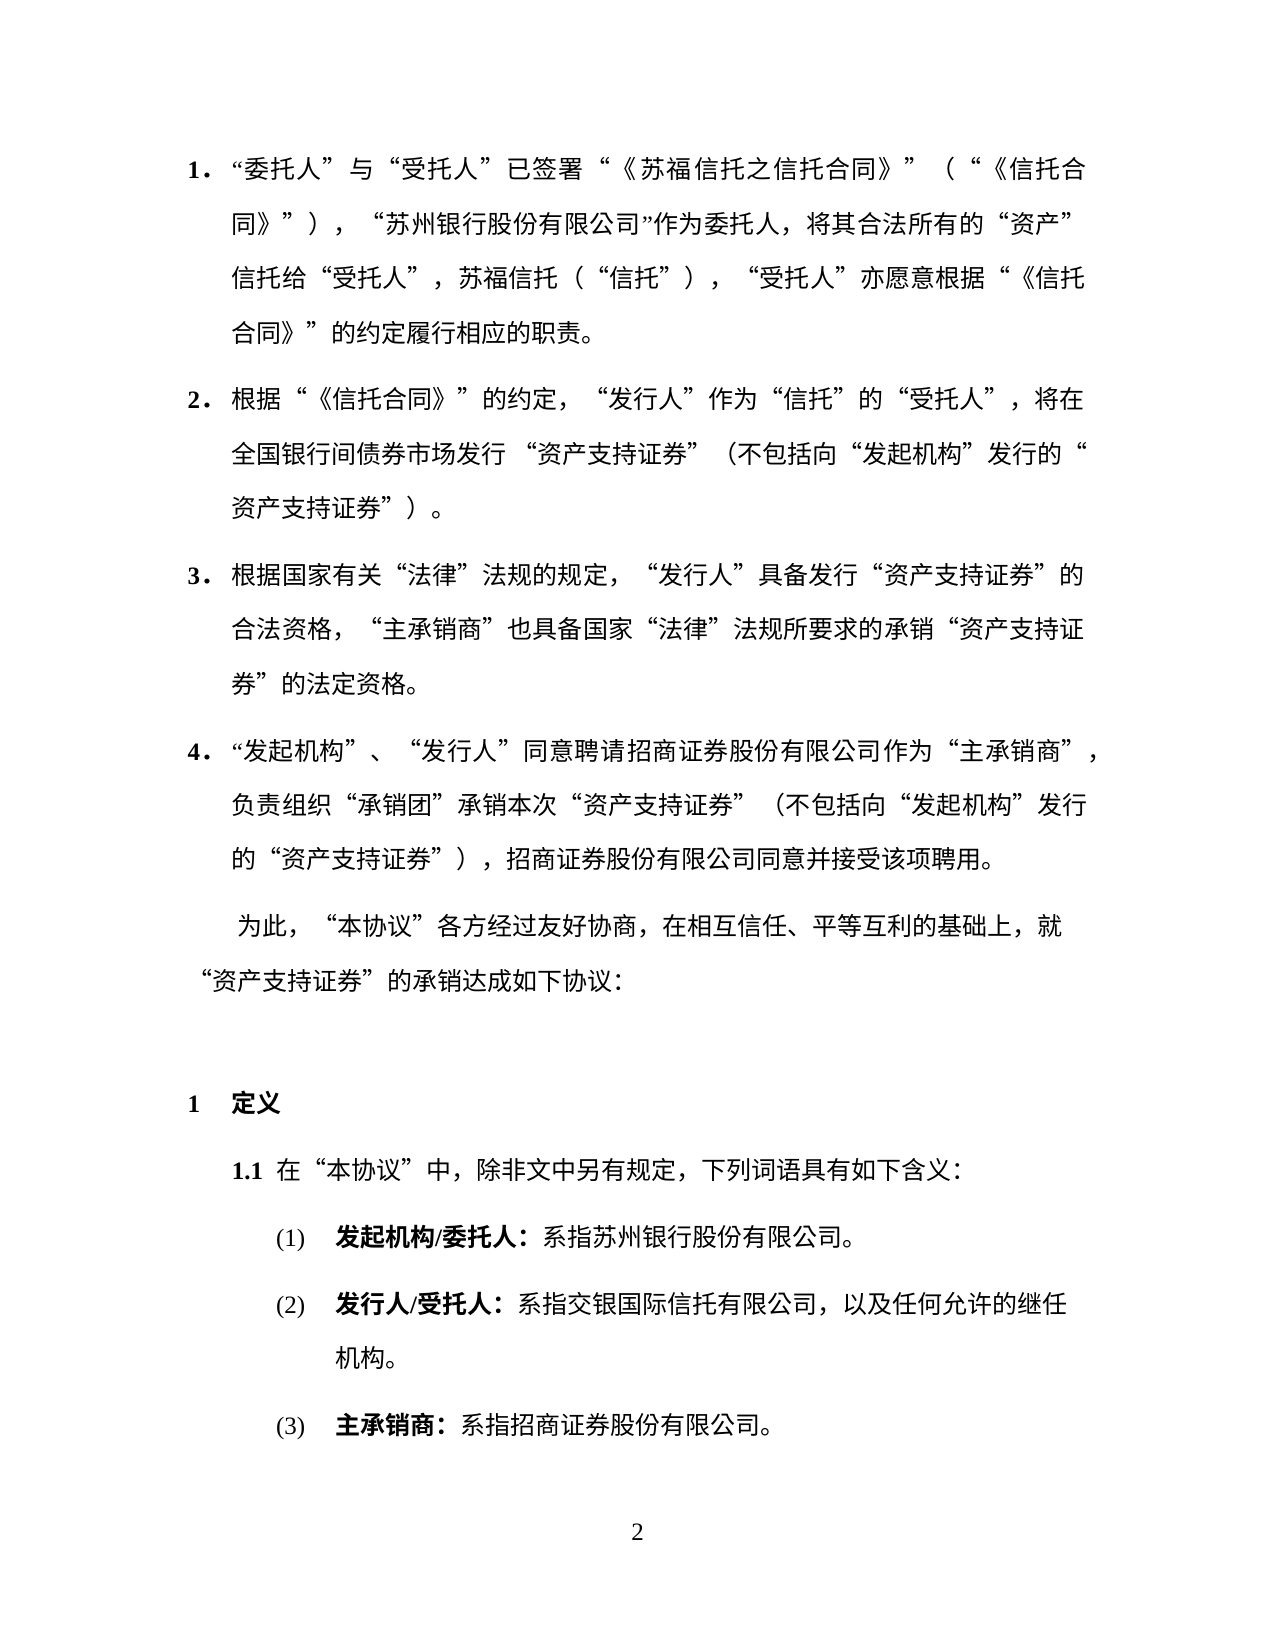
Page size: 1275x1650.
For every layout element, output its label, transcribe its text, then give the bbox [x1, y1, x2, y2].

list 发起机构/委托人：系指。 [276, 1217, 1088, 1254]
list 定义 [187, 1084, 1088, 1120]
list 主承销商：系指。 [276, 1406, 1088, 1442]
list 在“本协议”中，除非文中另有规定，下列词语具有如下含义： [232, 1151, 1088, 1187]
list 发行人/受托人：系指，以及任何允许的继任机构。 [276, 1284, 1088, 1375]
list “委托人”与“受托人”已签署“《信托之信托合同》”（“《信托合同》”），“”作为委托人，将其合法所有的“资产”信托给“受托人”，信托（“信托”），“受托人”亦愿意根据“《信托合同》”的约定履行相应的职责。 [187, 150, 1088, 349]
text 为此，“本协议”各方经过友好协商，在相互信任、平等互利的基础上，就“资产支持证券”的承销达成如下协议： [187, 907, 1088, 997]
list “发起机构”、“发行人”同意聘请作为“主承销商”，负责组织“承销团”承销本次“资产支持证券”（不包括向“发起机构”发行的“资产支持证券”），同意并接受该项聘用。 [187, 731, 1088, 876]
list 根据国家有关“法律”法规的规定，“发行人”具备发行“资产支持证券”的合法资格，“主承销商”也具备国家“法律”法规所要求的承销“资产支持证券”的法定资格。 [187, 556, 1088, 701]
list 根据“《信托合同》”的约定，“发行人”作为“信托”的“受托人”，将在全国银行间债券市场发行 “资产支持证券”（不包括向“发起机构”发行的“资产支持证券”）。 [187, 380, 1088, 525]
